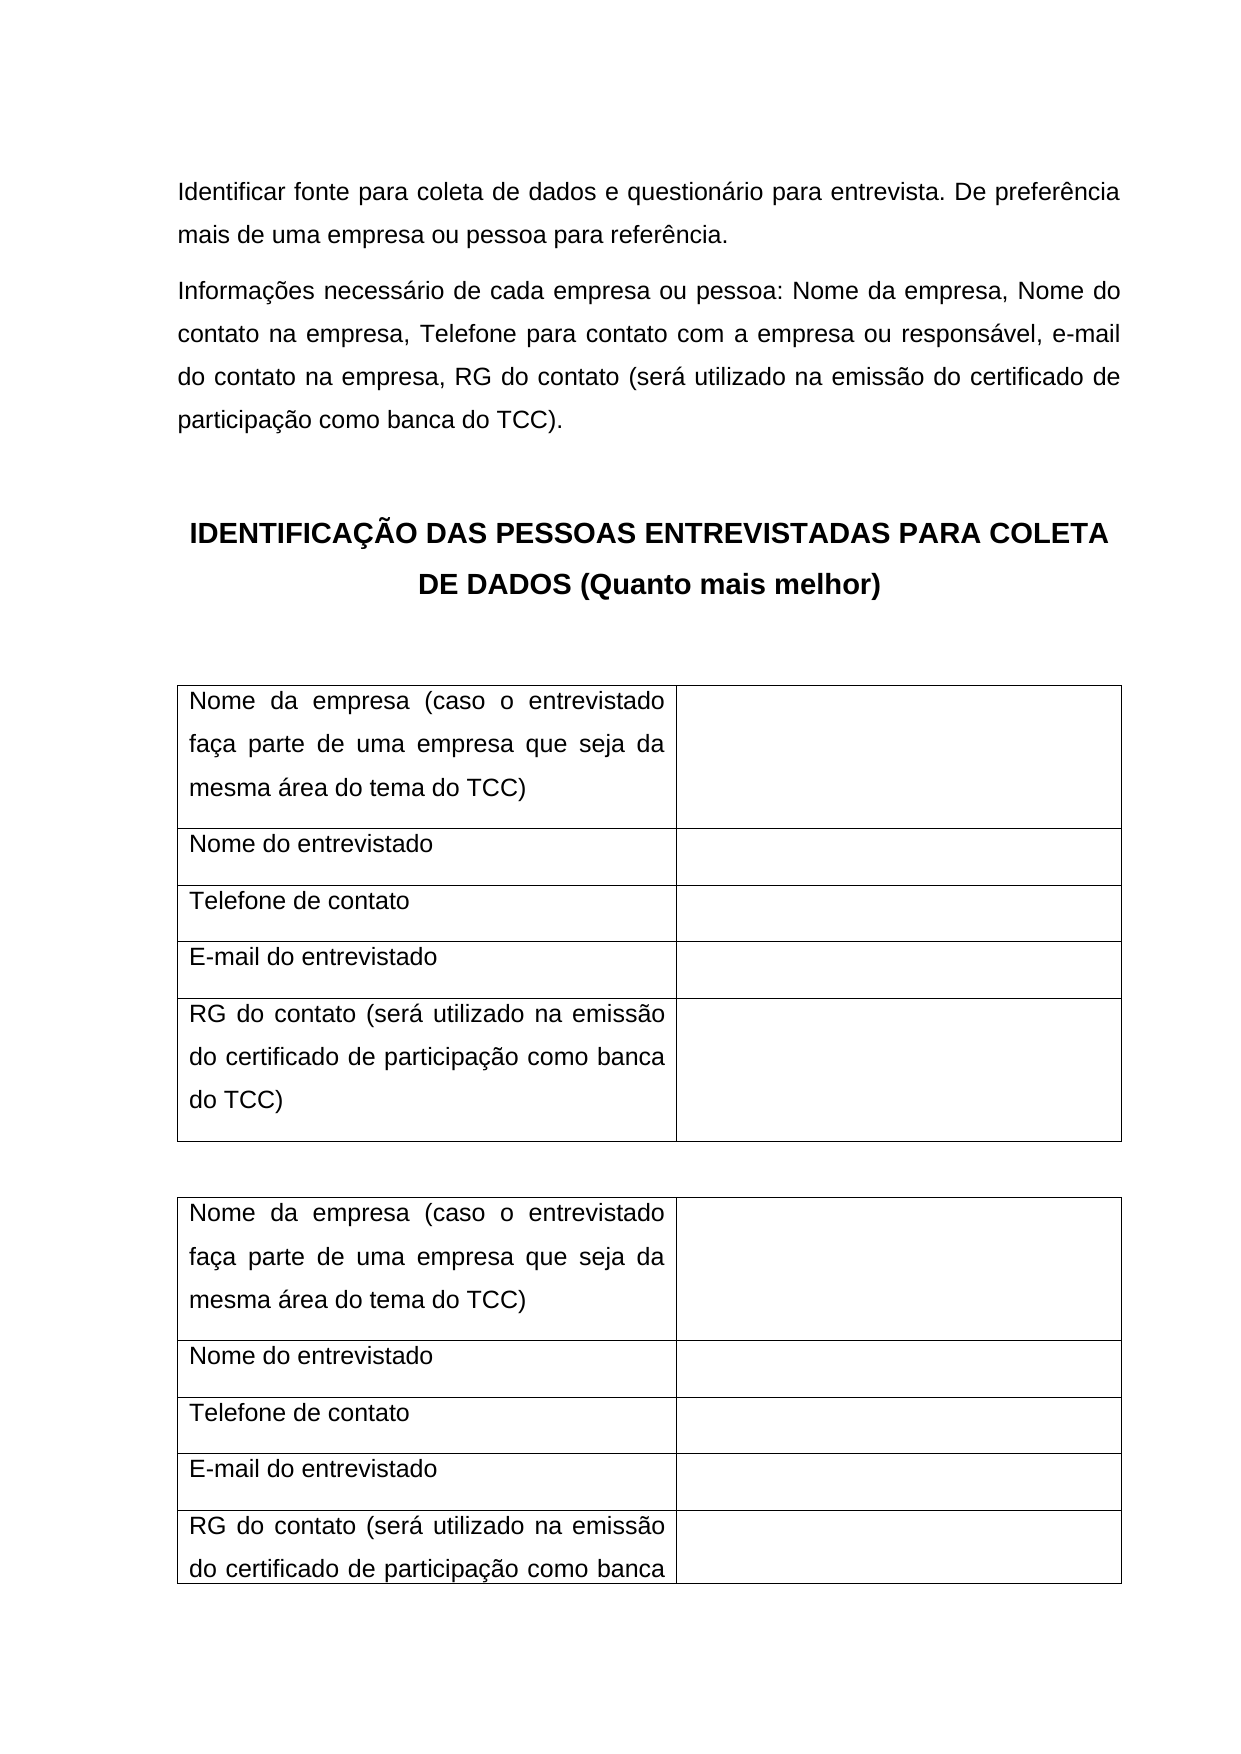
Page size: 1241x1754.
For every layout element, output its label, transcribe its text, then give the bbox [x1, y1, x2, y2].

text IDENTIFICAÇÃO DAS PESSOAS ENTREVISTADAS PARA COLETA DE DADOS (Quanto mais melhor) [177, 517, 1122, 600]
table_cell [677, 1454, 1121, 1510]
text Informações necessário de cada empresa ou pessoa: Nome da empresa, Nome do contato na empresa, Telefone para contato com a empresa ou responsável, e-mail do contato na empresa, RG do contato (será utilizado na emissão do certificado de participação como banca do TCC). [177, 276, 1122, 434]
table_header Nome da empresa (caso o entrevistado faça parte de uma empresa que seja da mesma área do tema do TCC) [178, 686, 676, 828]
table_cell [677, 829, 1121, 885]
table_cell Telefone de contato [178, 1398, 676, 1453]
table_cell [677, 1341, 1121, 1397]
table_header [677, 686, 1121, 828]
table_cell [677, 1398, 1121, 1453]
table_cell Nome do entrevistado [178, 829, 676, 885]
table_header Nome da empresa (caso o entrevistado faça parte de uma empresa que seja da mesma área do tema do TCC) [178, 1198, 676, 1340]
table_cell E-mail do entrevistado [178, 1454, 676, 1510]
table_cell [178, 1511, 676, 1583]
text Identificar fonte para coleta de dados e questionário para entrevista. De preferência mais de uma empresa ou pessoa para referência. [177, 177, 1122, 249]
table_cell Nome do entrevistado [178, 1341, 676, 1397]
table_cell [677, 886, 1121, 941]
table_header [677, 1198, 1121, 1340]
table_cell [677, 1511, 1121, 1583]
table_cell RG do contato (será utilizado na emissão do certificado de participação como banca do TCC) [178, 999, 676, 1141]
table_cell E-mail do entrevistado [178, 942, 676, 998]
table_cell [677, 999, 1121, 1141]
table_cell [677, 942, 1121, 998]
table_cell Telefone de contato [178, 886, 676, 941]
